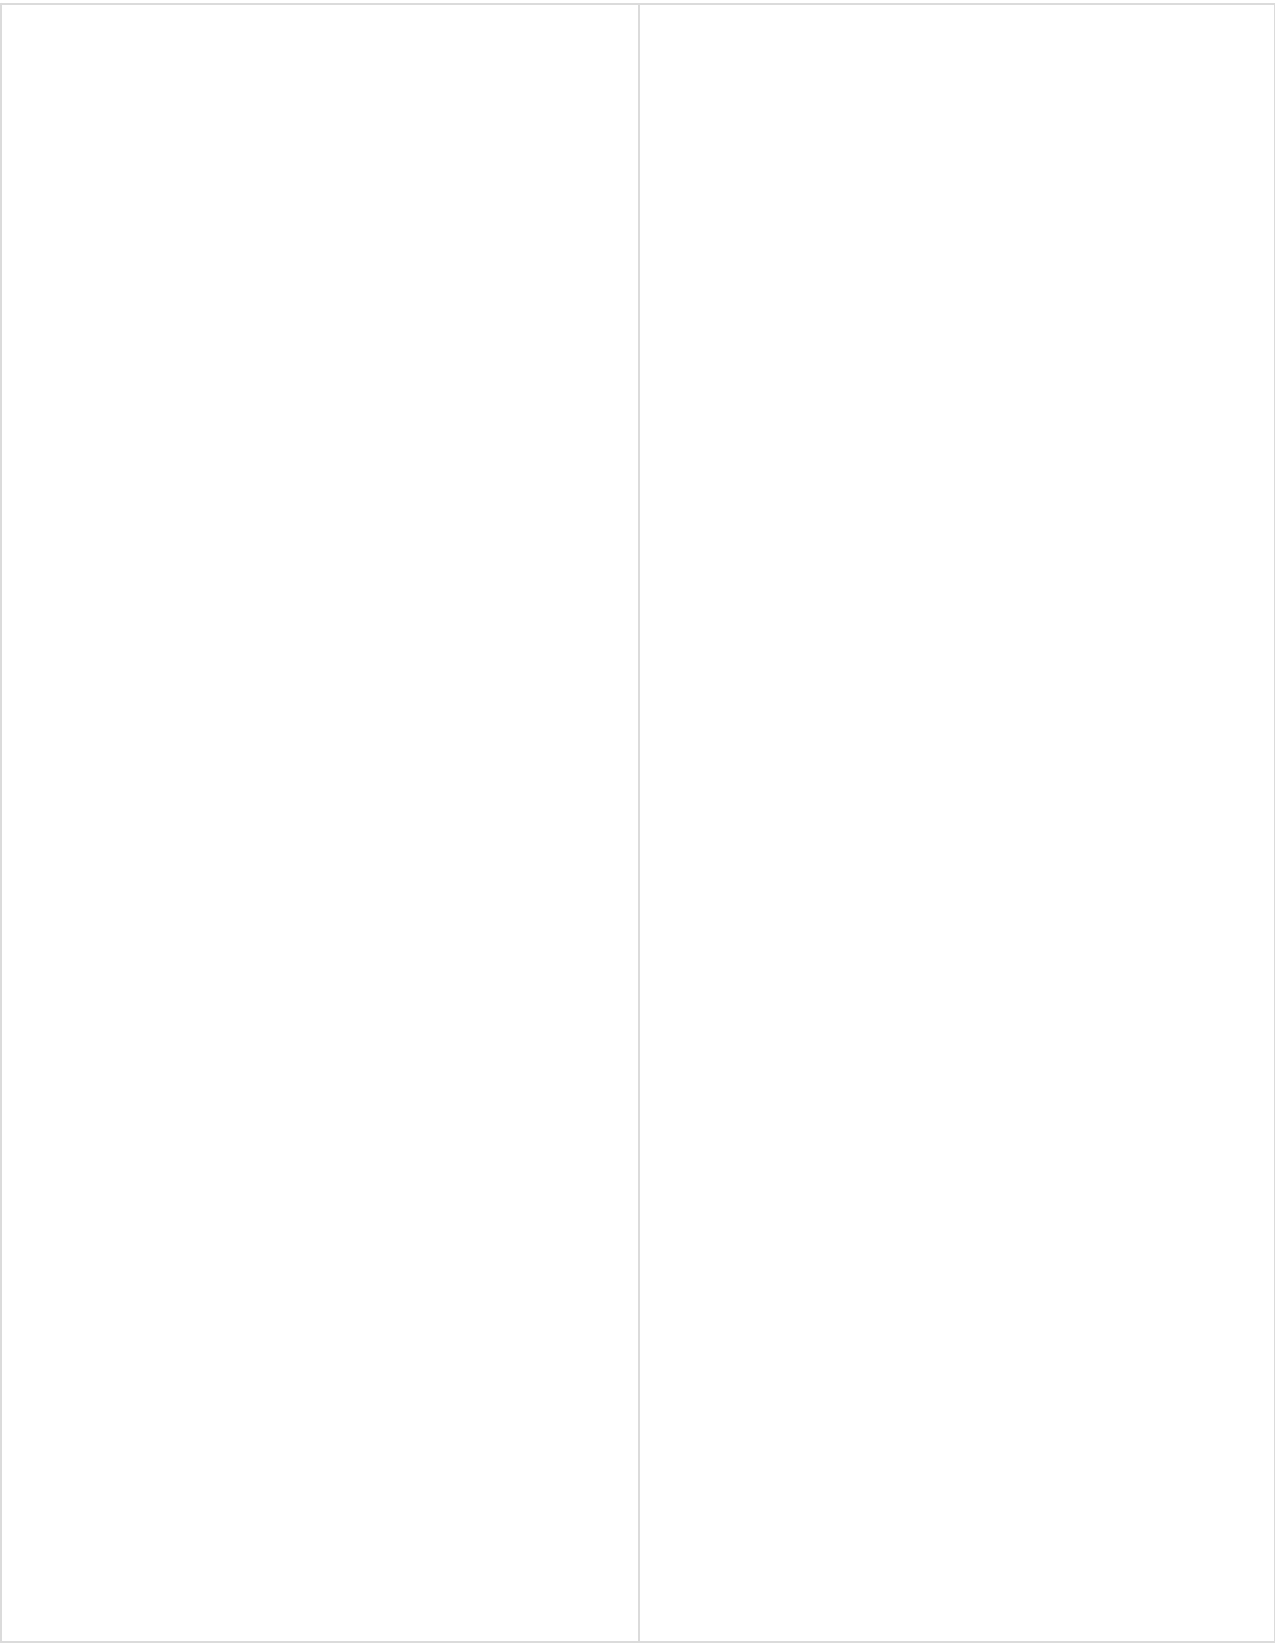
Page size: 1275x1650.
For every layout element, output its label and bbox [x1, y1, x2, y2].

table_header [640, 5, 1274, 1641]
table_header [2, 5, 638, 1641]
